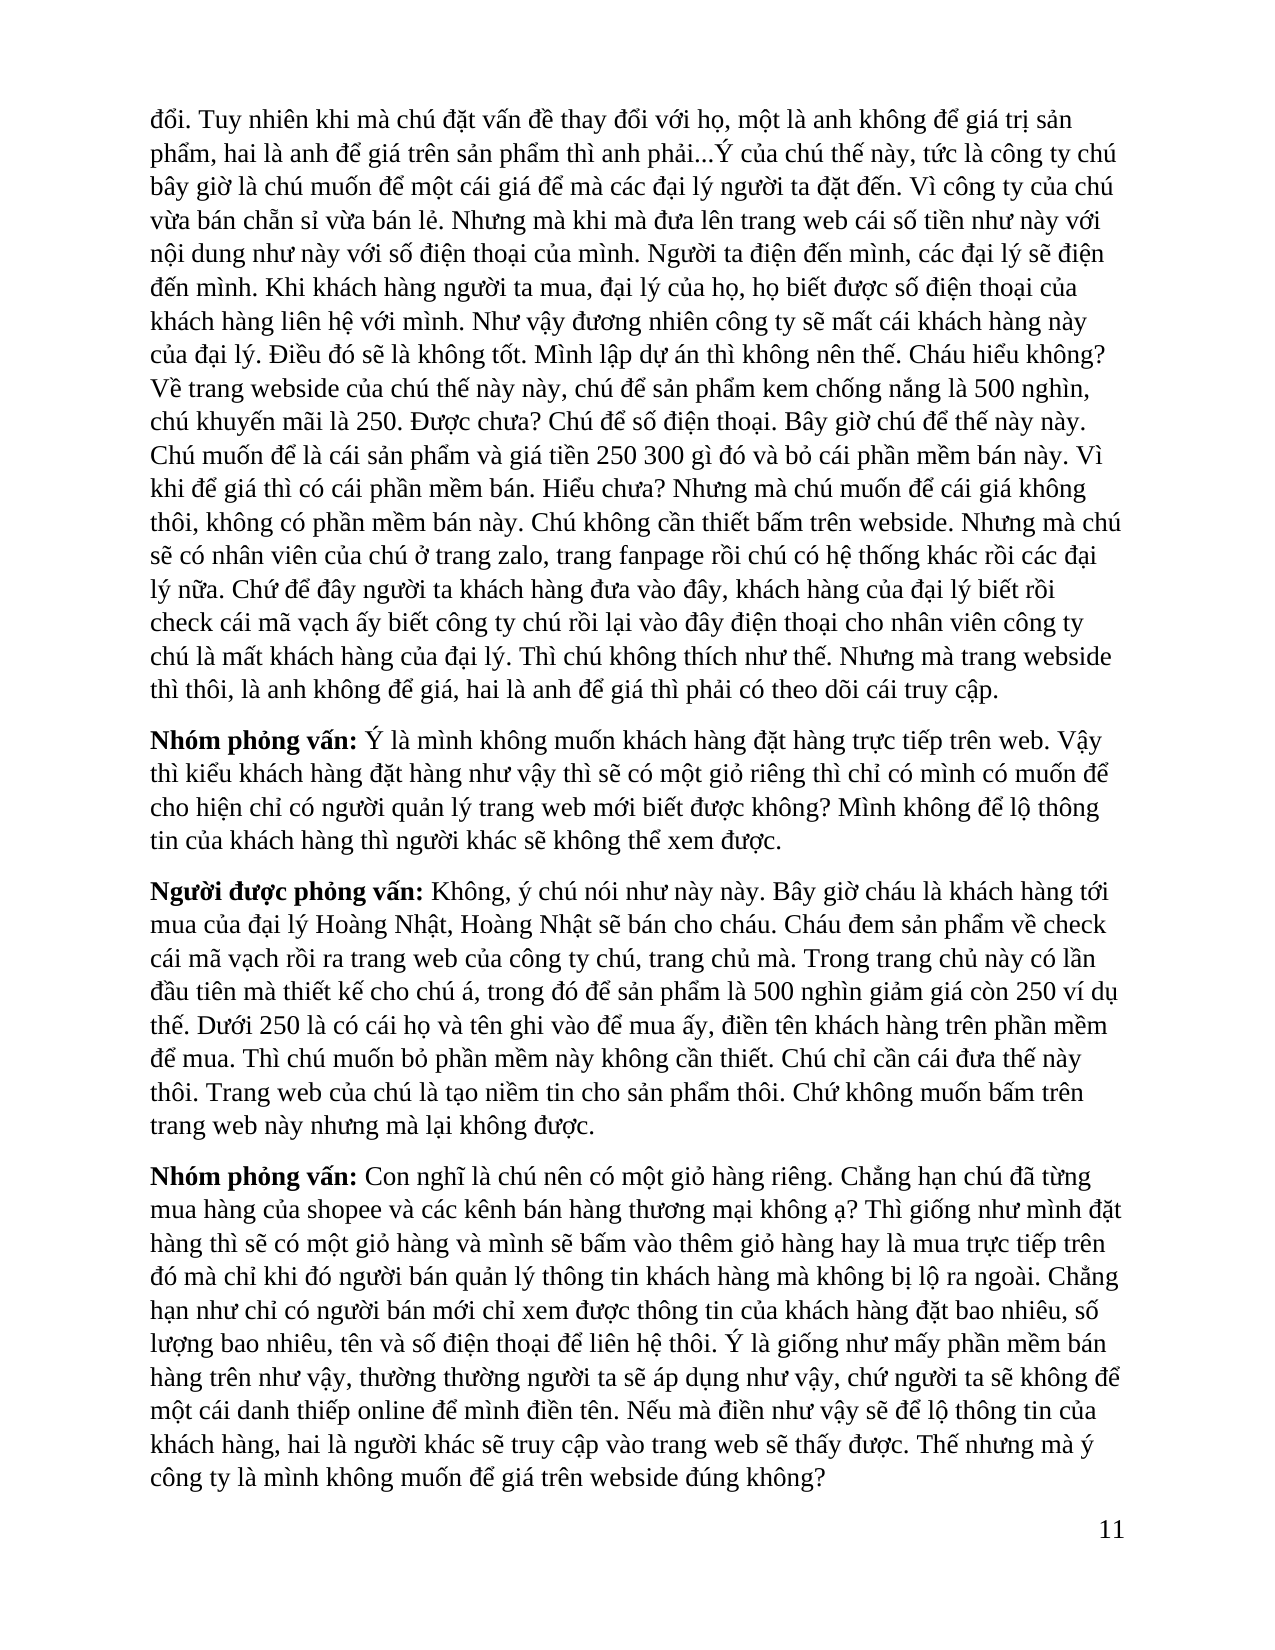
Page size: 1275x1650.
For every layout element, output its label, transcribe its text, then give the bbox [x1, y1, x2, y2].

text Nhóm phỏng vấn: Con nghĩ là chú nên có một giỏ hàng riêng. Chẳng hạn chú đã từng mua hàng của shopee và các kênh bán hàng thương mại không ạ? Thì giống như mình đặt hàng thì sẽ có một giỏ hàng và mình sẽ bấm vào thêm giỏ hàng hay là mua trực tiếp trên đó mà chỉ khi đó người bán quản lý thông tin khách hàng mà không bị lộ ra ngoài. Chẳng hạn như chỉ có người bán mới chỉ xem được thông tin của khách hàng đặt bao nhiêu, số lượng bao nhiêu, tên và số điện thoại để liên hệ thôi. Ý là giống như mấy phần mềm bán hàng trên như vậy, thường thường người ta sẽ áp dụng như vậy, chứ người ta sẽ không để một cái danh thiếp online để mình điền tên. Nếu mà điền như vậy sẽ để lộ thông tin của khách hàng, hai là người khác sẽ truy cập vào trang web sẽ thấy được. Thế nhưng mà ý công ty là mình không muốn để giá trên webside đúng không? [150, 1160, 1125, 1493]
text Người được phỏng vấn: Không, ý chú nói như này này. Bây giờ cháu là khách hàng tới mua của đại lý Hoàng Nhật, Hoàng Nhật sẽ bán cho cháu. Cháu đem sản phẩm về check cái mã vạch rồi ra trang web của công ty chú, trang chủ mà. Trong trang chủ này có lần đầu tiên mà thiết kế cho chú á, trong đó để sản phẩm là 500 nghìn giảm giá còn 250 ví dụ thế. Dưới 250 là có cái họ và tên ghi vào để mua ấy, điền tên khách hàng trên phần mềm để mua. Thì chú muốn bỏ phần mềm này không cần thiết. Chú chỉ cần cái đưa thế này thôi. Trang web của chú là tạo niềm tin cho sản phẩm thôi. Chứ không muốn bấm trên trang web này nhưng mà lại không được. [150, 875, 1125, 1141]
text Nhóm phỏng vấn: Ý là mình không muốn khách hàng đặt hàng trực tiếp trên web. Vậy thì kiểu khách hàng đặt hàng như vậy thì sẽ có một giỏ riêng thì chỉ có mình có muốn để cho hiện chỉ có người quản lý trang web mới biết được không? Mình không để lộ thông tin của khách hàng thì người khác sẽ không thể xem được. [150, 724, 1125, 856]
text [150, 103, 1125, 705]
